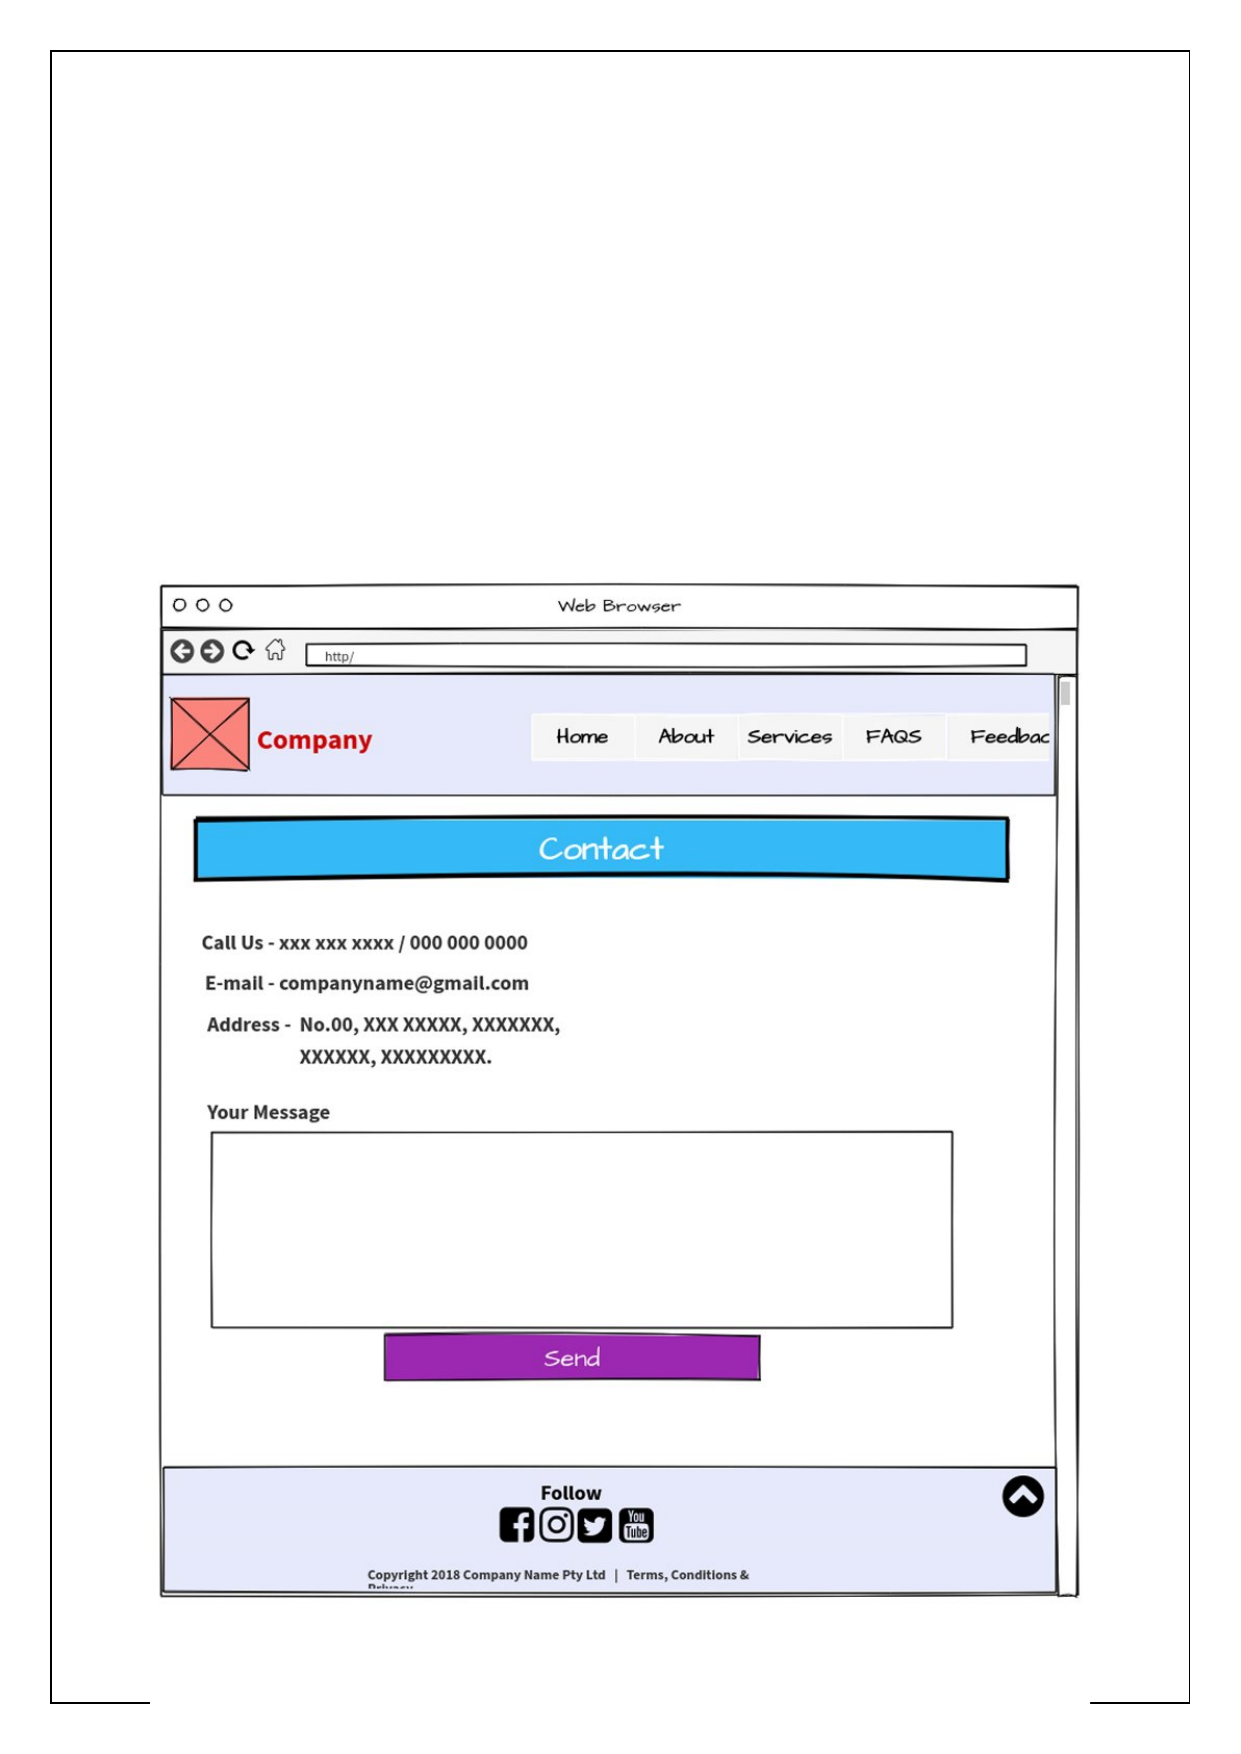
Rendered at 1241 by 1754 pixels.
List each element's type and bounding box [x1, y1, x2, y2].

picture [150, 422, 1091, 1754]
